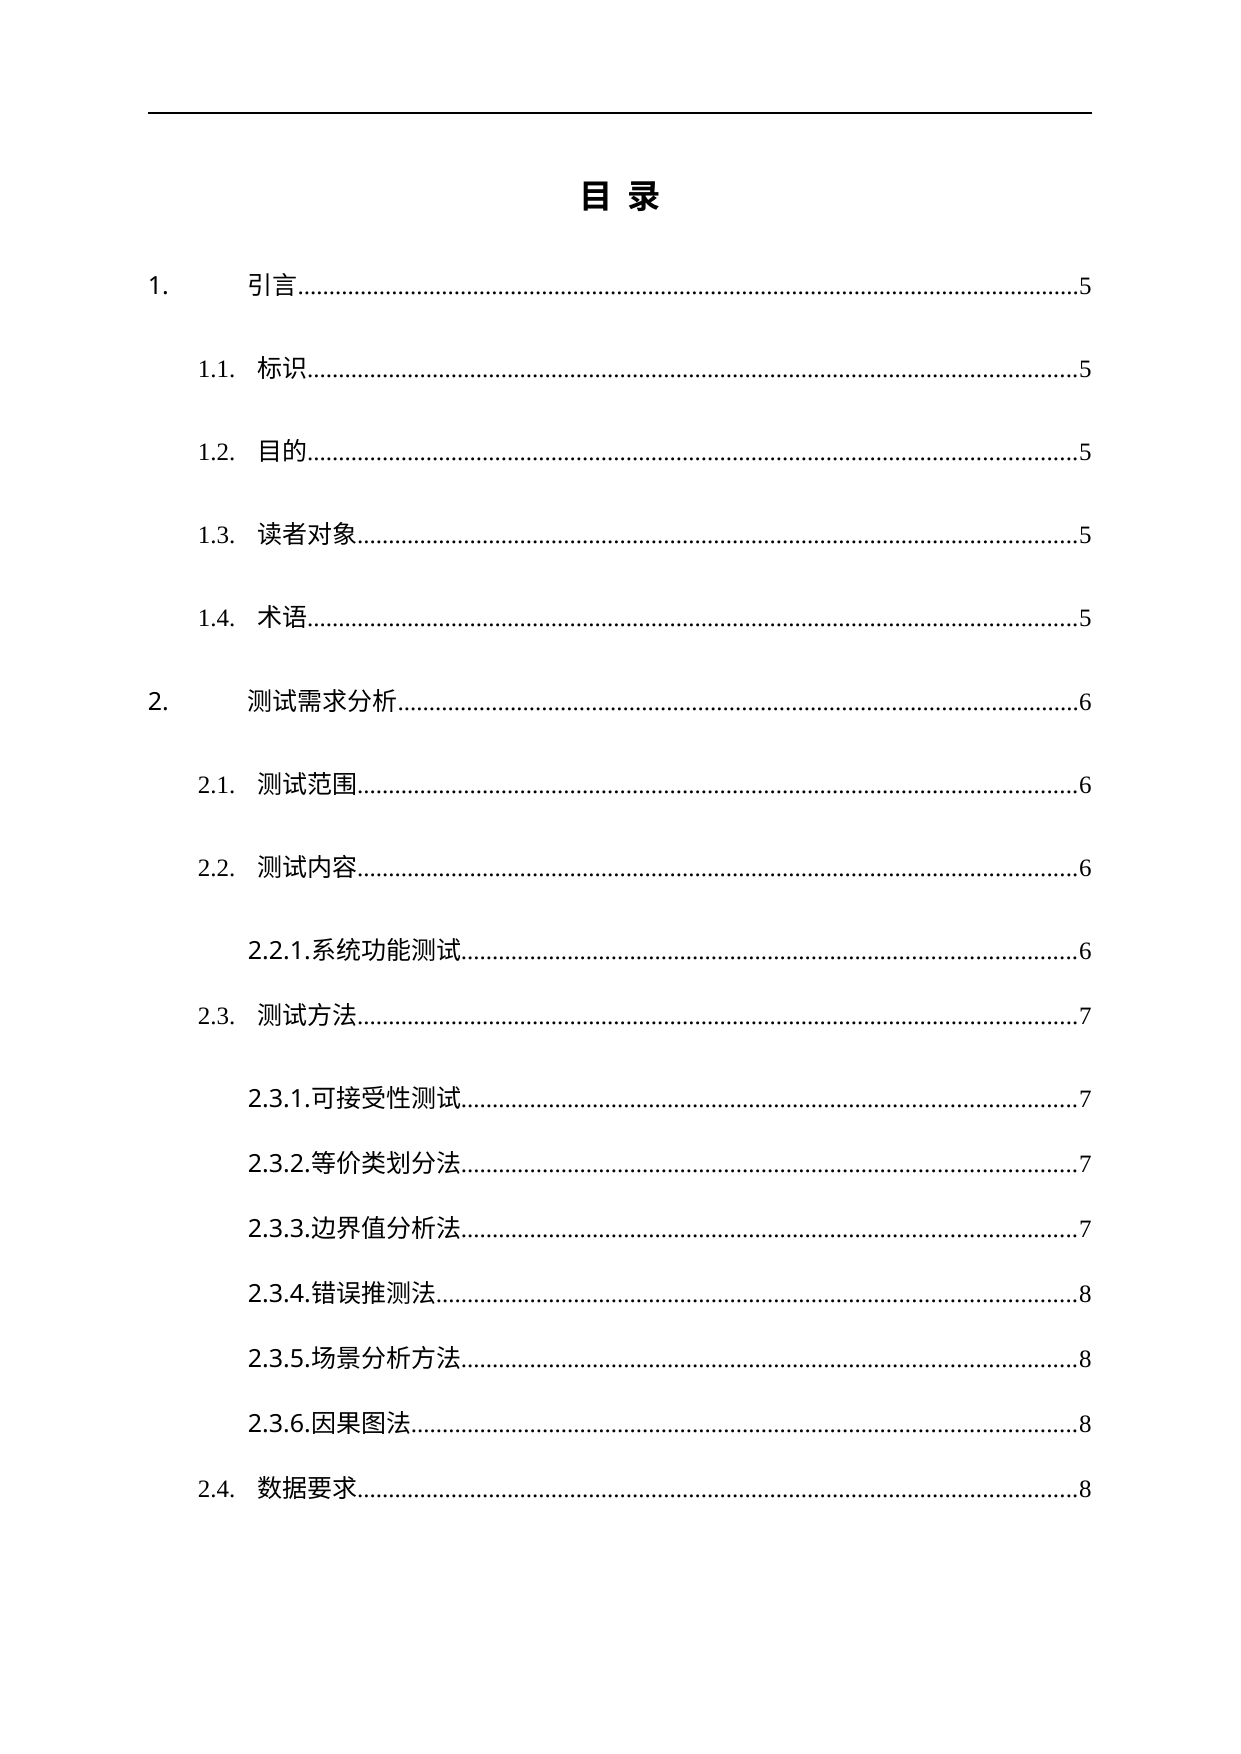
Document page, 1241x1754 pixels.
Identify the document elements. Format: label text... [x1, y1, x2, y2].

text 1.3. 读者对象 5 [198, 500, 1092, 565]
text 2.2.1.系统功能测试 6 [248, 916, 1092, 981]
text 2.4. 数据要求 8 [198, 1454, 1092, 1519]
text 2.3.3.边界值分析法 7 [248, 1194, 1092, 1259]
text 1.1. 标识 5 [198, 334, 1092, 399]
text 1.2. 目的 5 [198, 417, 1092, 482]
text 1.4. 术语 5 [198, 583, 1092, 648]
text 1. 引言 5 [148, 251, 1092, 316]
text 2.2. 测试内容 6 [198, 833, 1092, 898]
text 2.3. 测试方法 7 [198, 981, 1092, 1046]
text 2.3.5.场景分析方法 8 [248, 1324, 1092, 1389]
text 2.1. 测试范围 6 [198, 750, 1092, 815]
text 2.3.6.因果图法 8 [248, 1389, 1092, 1454]
text 2.3.4.错误推测法 8 [248, 1259, 1092, 1324]
text 2.3.2.等价类划分法 7 [248, 1129, 1092, 1194]
text 2. 测试需求分析 6 [148, 667, 1092, 732]
text 2.3.1.可接受性测试 7 [248, 1064, 1092, 1129]
text 目 录 [148, 162, 1092, 227]
